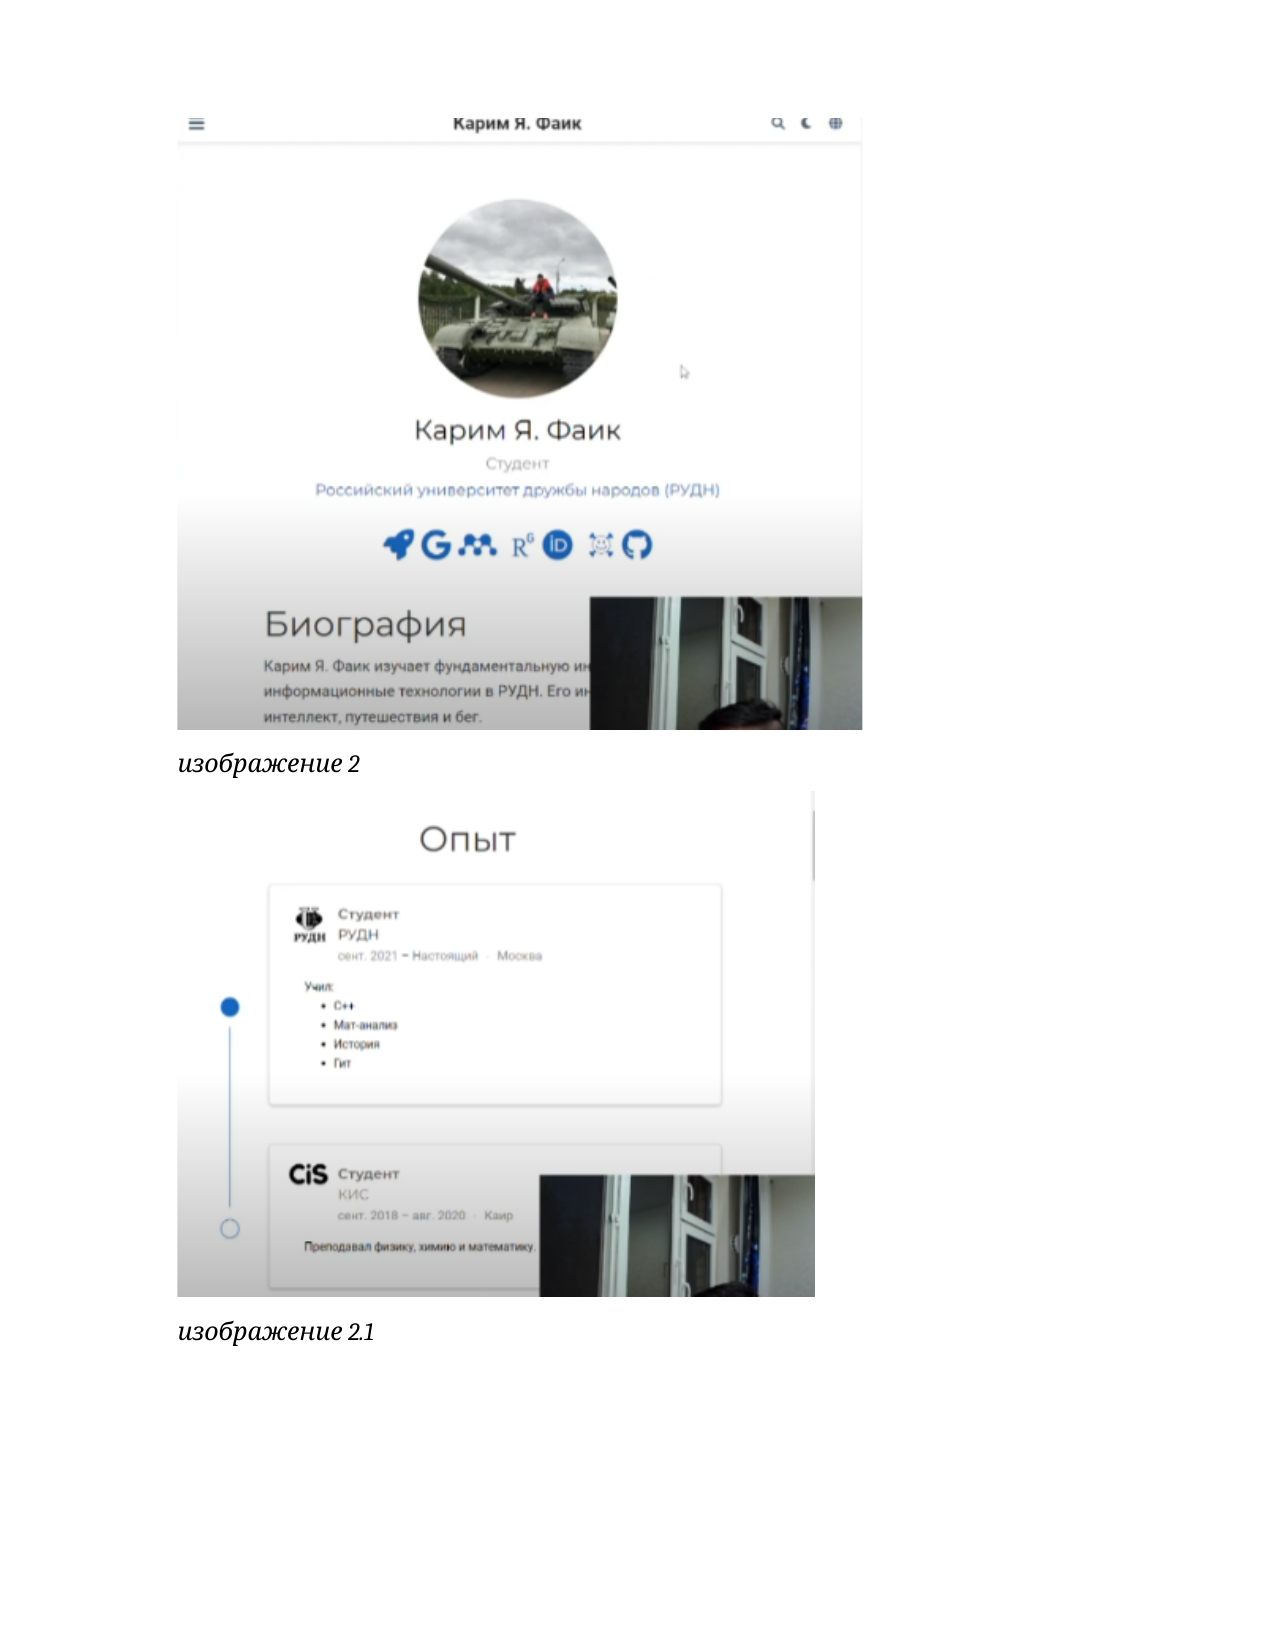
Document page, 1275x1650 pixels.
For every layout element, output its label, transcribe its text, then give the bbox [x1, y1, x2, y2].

text изображение 2.1 [177, 1317, 1186, 1346]
text изображение 2 [177, 750, 1186, 779]
picture [177, 791, 815, 1297]
picture [177, 118, 863, 730]
